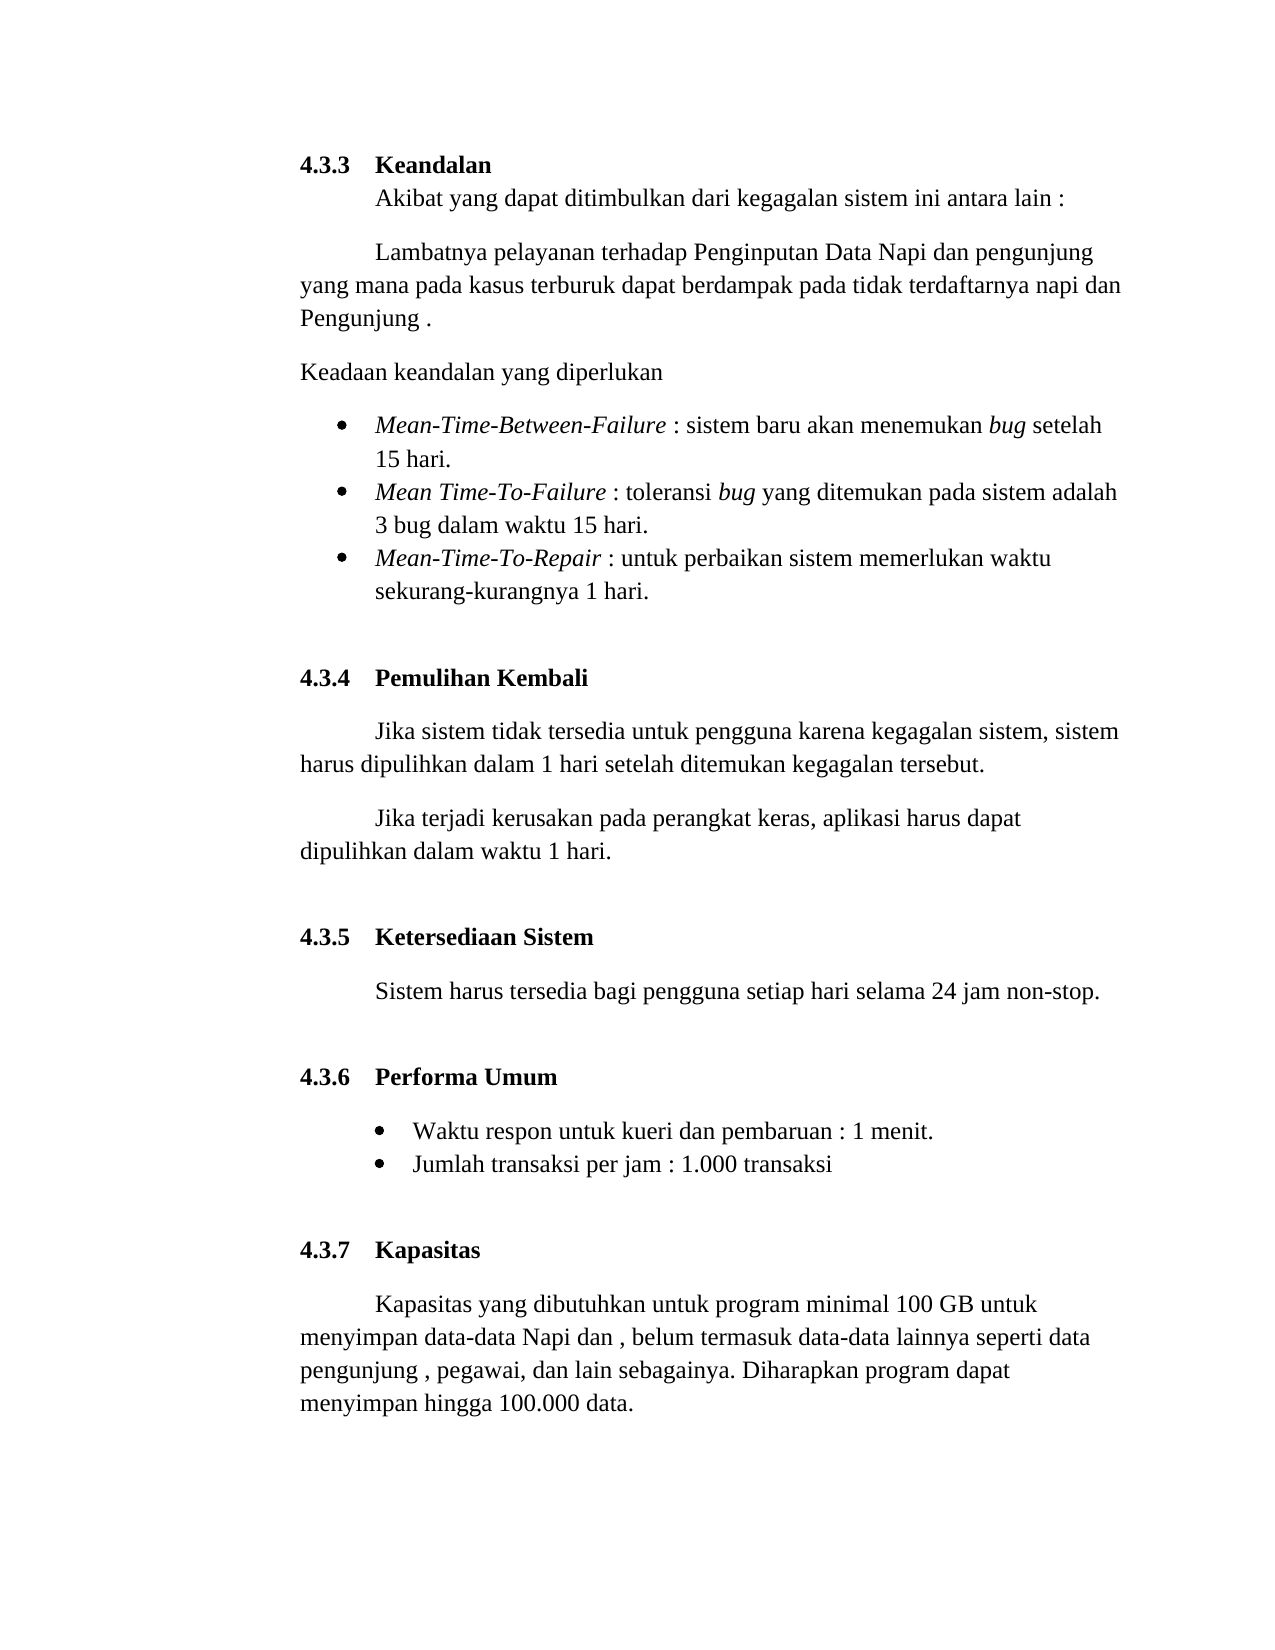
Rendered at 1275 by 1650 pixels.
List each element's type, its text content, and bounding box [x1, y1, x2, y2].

text Jika sistem tidak tersedia untuk pengguna karena kegagalan sistem, sistem harus dipulihkan dalam 1 hari setelah ditemukan kegagalan tersebut. [300, 716, 1125, 778]
list Mean-Time-Between-Failure : sistem baru akan menemukan bug setelah 15 hari. [337, 411, 1125, 472]
list Mean-Time-To-Repair : untuk perbaikan sistem memerlukan waktu sekurang-kurangnya 1 hari. [337, 543, 1125, 604]
text Kapasitas yang dibutuhkan untuk program minimal 100 GB untuk menyimpan data-data Napi dan , belum termasuk data-data lainnya seperti data pengunjung , pegawai, dan lain sebagainya. Diharapkan program dapat menyimpan hingga 100.000 data. [300, 1289, 1125, 1417]
text Lambatnya pelayanan terhadap Penginputan Data Napi dan pengunjung yang mana pada kasus terburuk dapat berdampak pada tidak terdaftarnya napi dan Pengunjung . [300, 237, 1125, 332]
text 4.3.5 Ketersediaan Sistem [225, 922, 1125, 951]
text Keadaan keandalan yang diperlukan [225, 357, 1125, 386]
list Waktu respon untuk kueri dan pembaruan : 1 menit. [375, 1116, 1125, 1145]
text Jika terjadi kerusakan pada perangkat keras, aplikasi harus dapat dipulihkan dalam waktu 1 hari. [300, 803, 1125, 897]
list Mean Time-To-Failure : toleransi bug yang ditemukan pada sistem adalah 3 bug dalam waktu 15 hari. [337, 477, 1125, 538]
text 4.3.4 Pemulihan Kembali [225, 663, 1125, 691]
list Jumlah transaksi per jam : 1.000 transaksi [375, 1149, 1125, 1210]
text 4.3.3 Keandalan Akibat yang dapat ditimbulkan dari kegagalan sistem ini antara lain : [300, 150, 1125, 212]
text Sistem harus tersedia bagi pengguna setiap hari selama 24 jam non-stop. [150, 976, 1125, 1037]
text 4.3.7 Kapasitas [225, 1235, 1125, 1264]
text 4.3.6 Performa Umum [225, 1062, 1125, 1091]
